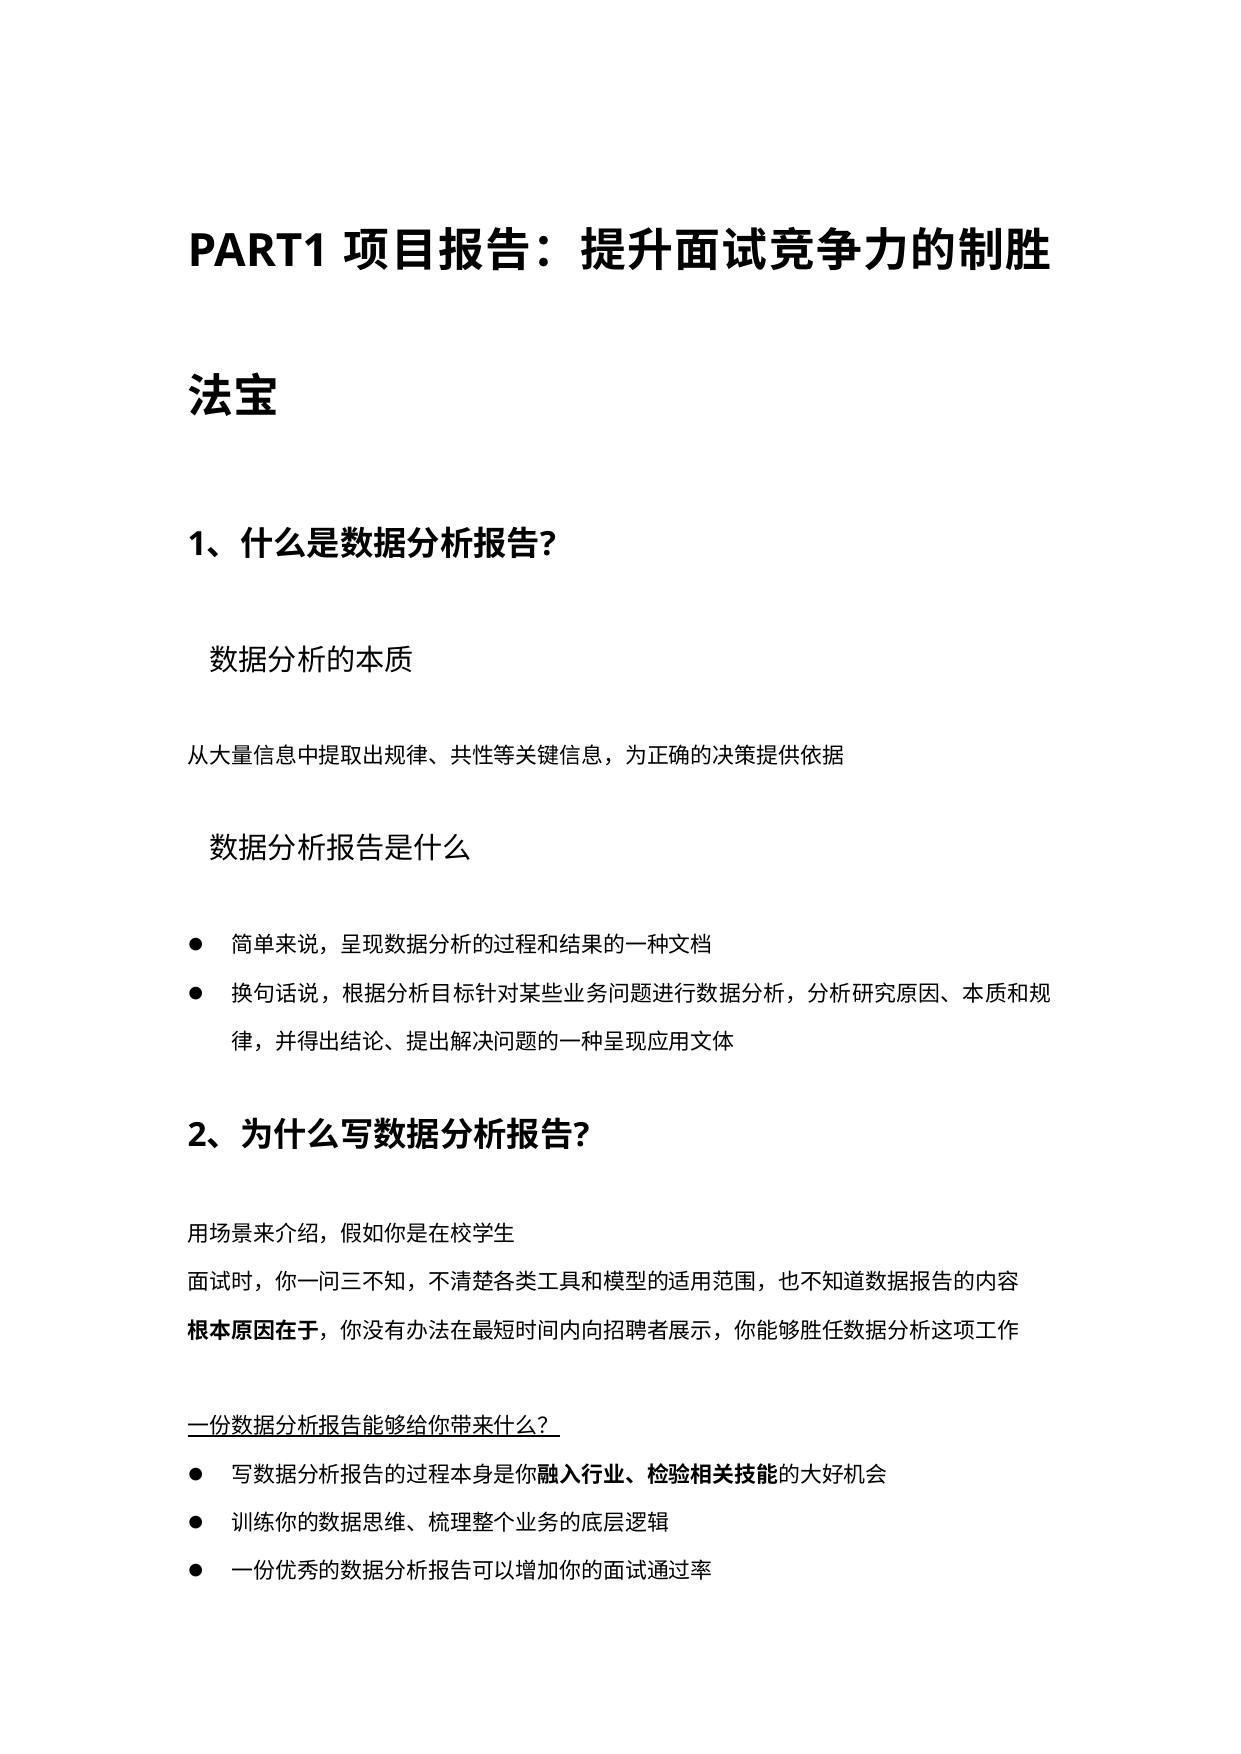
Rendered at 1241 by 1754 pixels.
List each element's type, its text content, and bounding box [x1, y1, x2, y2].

list 写数据分析报告的过程本身是你融入行业、检验相关技能的大好机会 [187, 1456, 1053, 1489]
list 简单来说，呈现数据分析的过程和结果的一种文档 [187, 927, 1053, 959]
text 一份数据分析报告能够给你带来什么？ [187, 1408, 1053, 1440]
text 面试时，你一问三不知，不清楚各类工具和模型的适用范围，也不知道数据报告的内容 [187, 1264, 1053, 1296]
text 根本原因在于，你没有办法在最短时间内向招聘者展示，你能够胜任数据分析这项工作 [187, 1312, 1053, 1345]
text 从大量信息中提取出规律、共性等关键信息，为正确的决策提供依据 [187, 738, 1053, 771]
subtitle 2、为什么写数据分析报告? [187, 1099, 1053, 1164]
subtitle 1、什么是数据分析报告? [187, 509, 1053, 574]
subtitle 数据分析报告是什么 [209, 813, 1031, 878]
list 换句话说，根据分析目标针对某些业务问题进行数据分析，分析研究原因、本质和规律，并得出结论、提出解决问题的一种呈现应用文体 [187, 975, 1053, 1056]
subtitle PART1 项目报告：提升面试竞争力的制胜法宝 [187, 197, 1053, 441]
subtitle 数据分析的本质 [209, 625, 1031, 690]
text 用场景来介绍，假如你是在校学生 [187, 1216, 1053, 1248]
list 训练你的数据思维、梳理整个业务的底层逻辑 [187, 1504, 1053, 1537]
list 一份优秀的数据分析报告可以增加你的面试通过率 [187, 1553, 1053, 1585]
